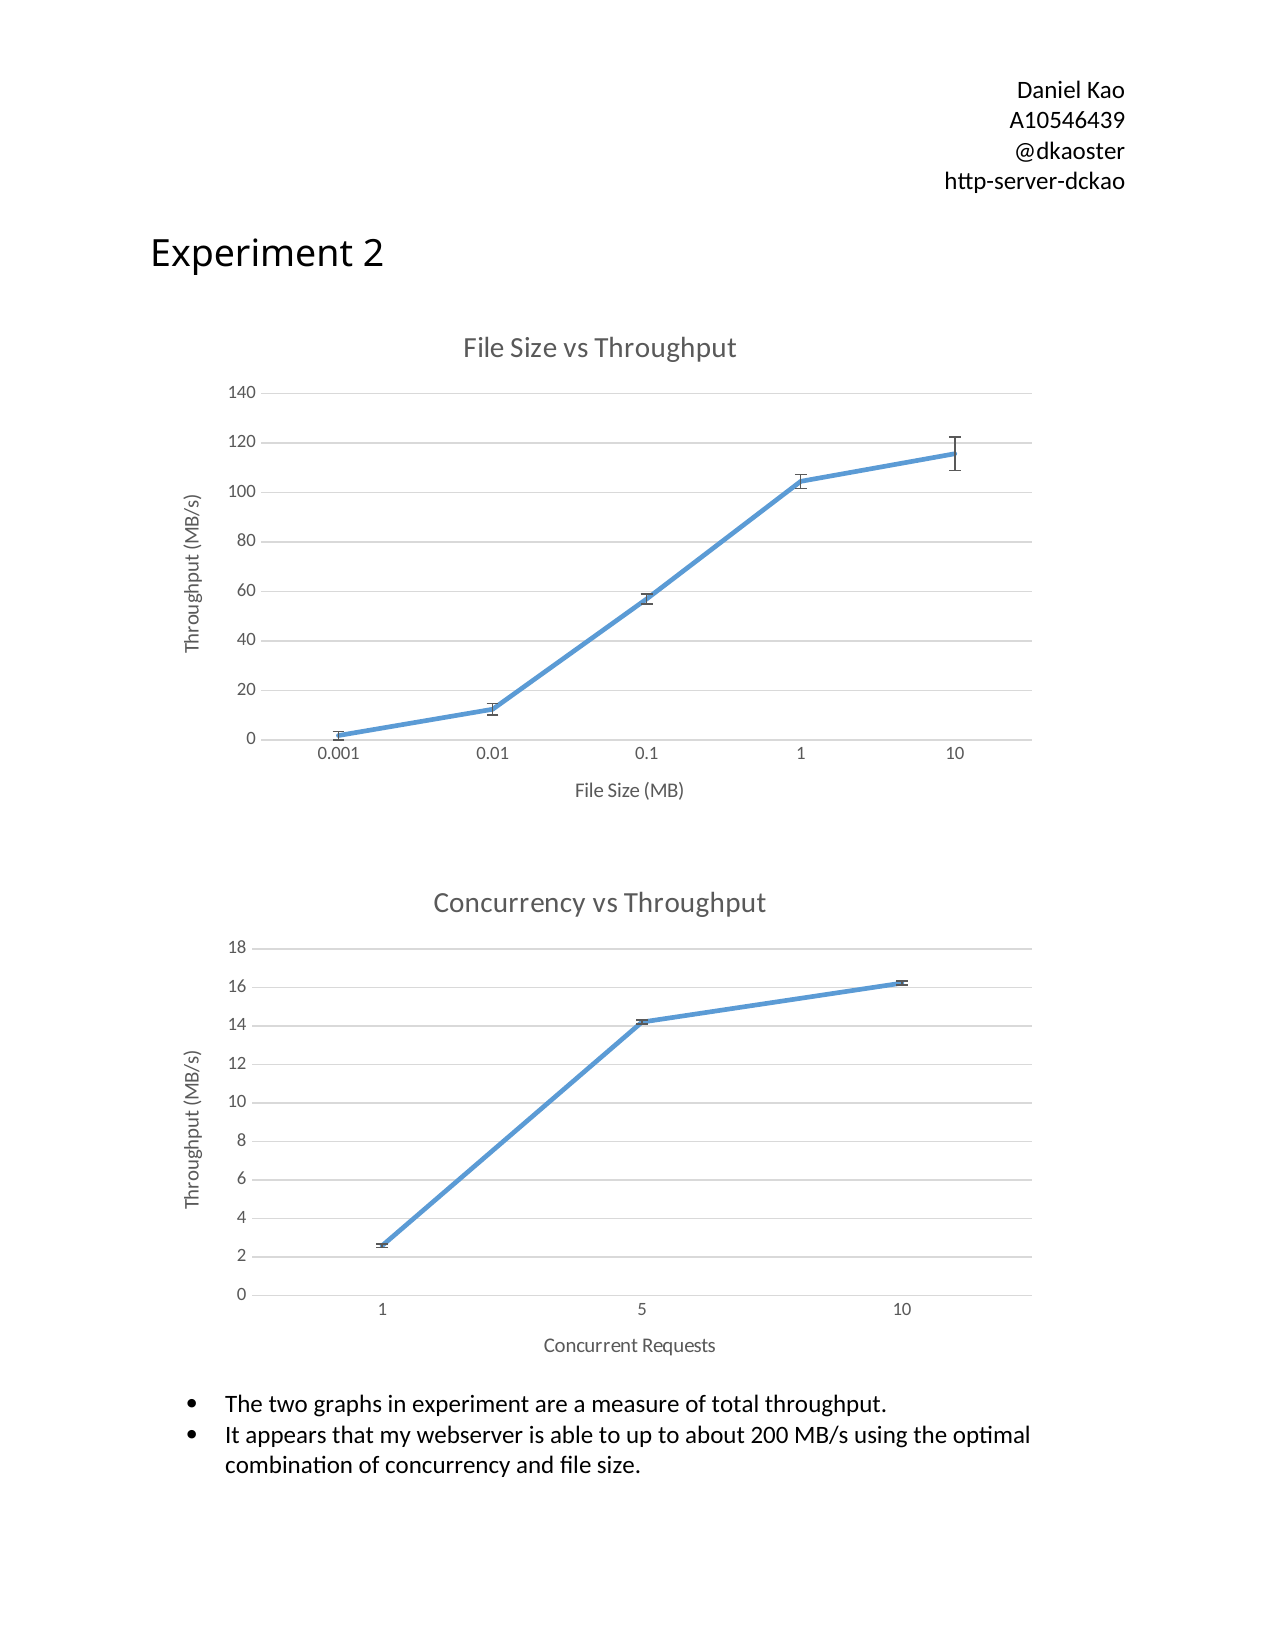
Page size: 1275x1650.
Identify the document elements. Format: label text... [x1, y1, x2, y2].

list It appears that my webserver is able to up to about 200 MB/s using the optimal combination of concurrency and file size. [187, 1419, 1125, 1480]
text Experiment 2 [150, 226, 1125, 277]
list The two graphs in experiment are a measure of total throughput. [187, 1388, 1125, 1419]
